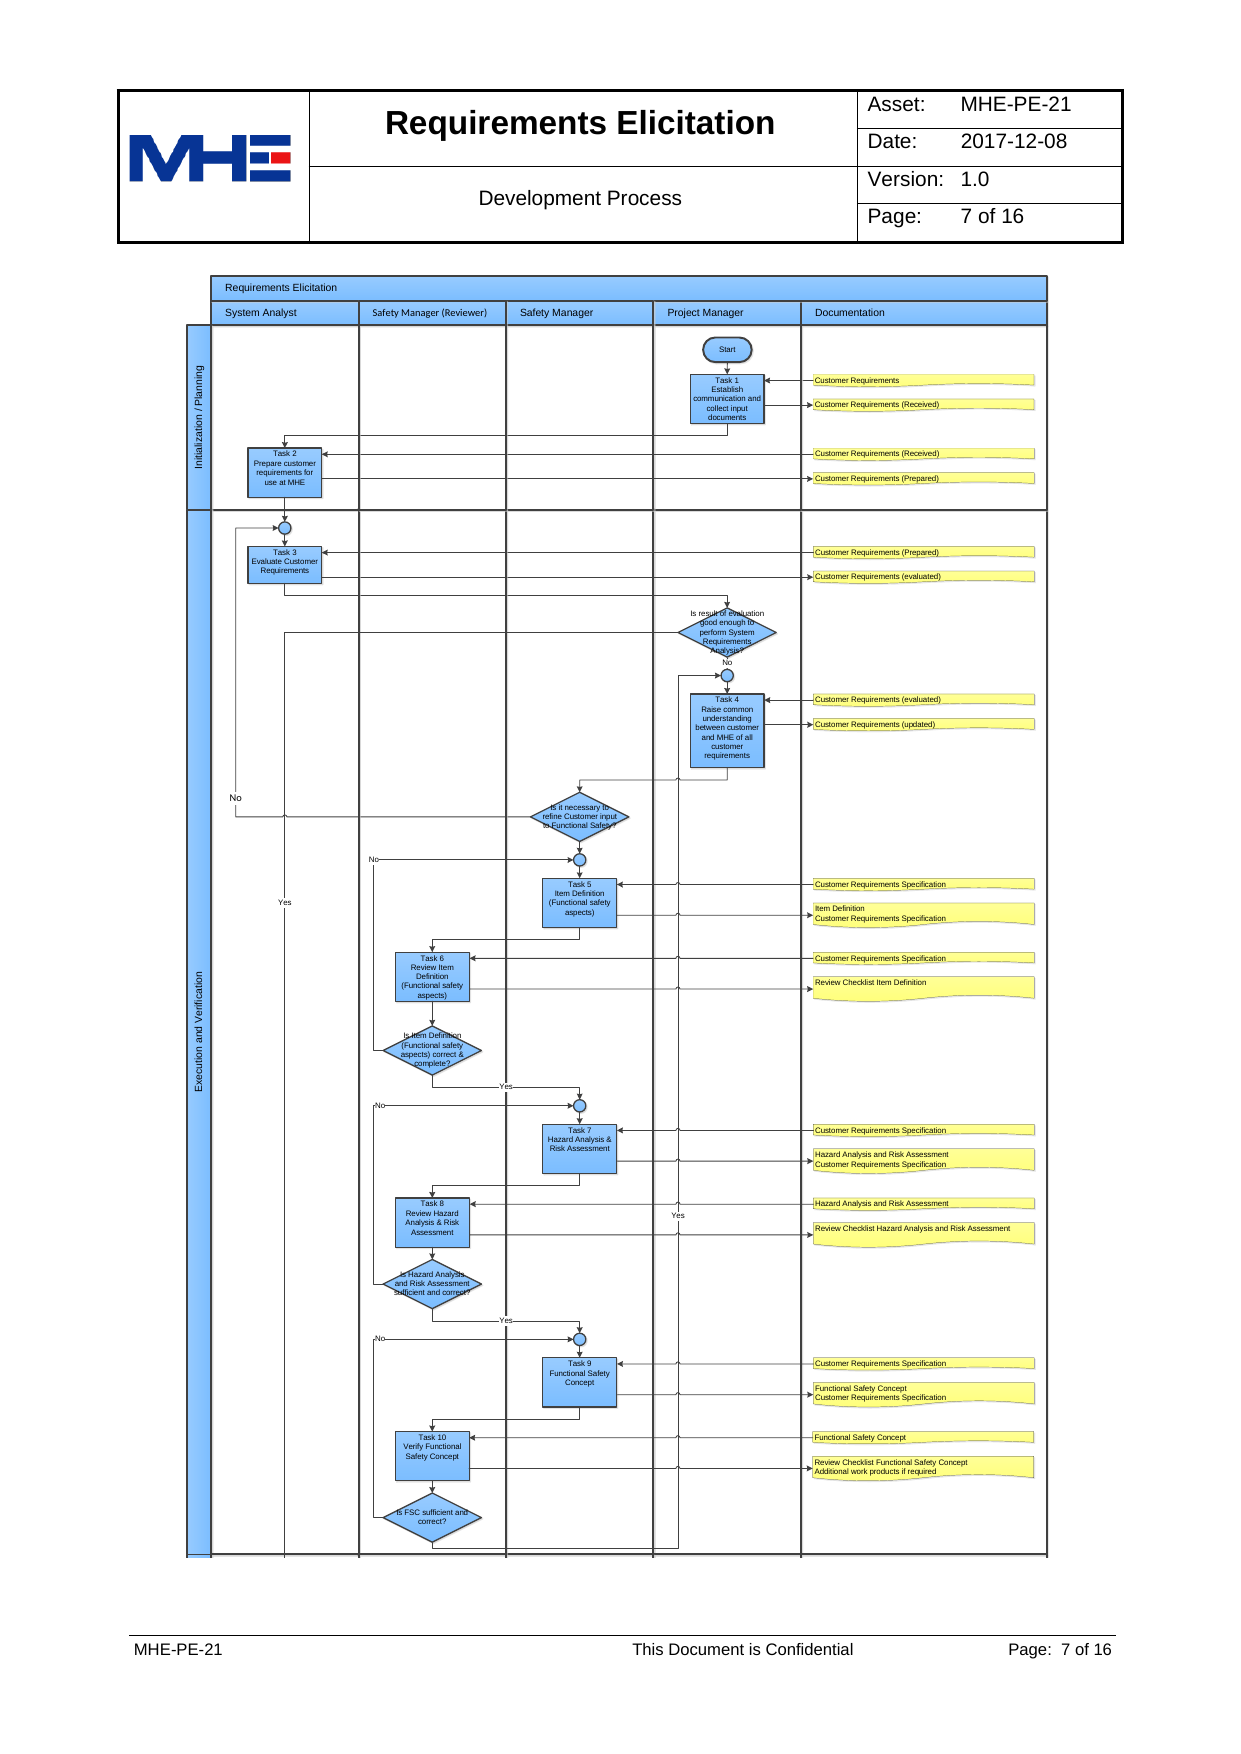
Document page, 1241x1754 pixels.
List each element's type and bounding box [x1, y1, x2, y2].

picture [129, 135, 292, 186]
